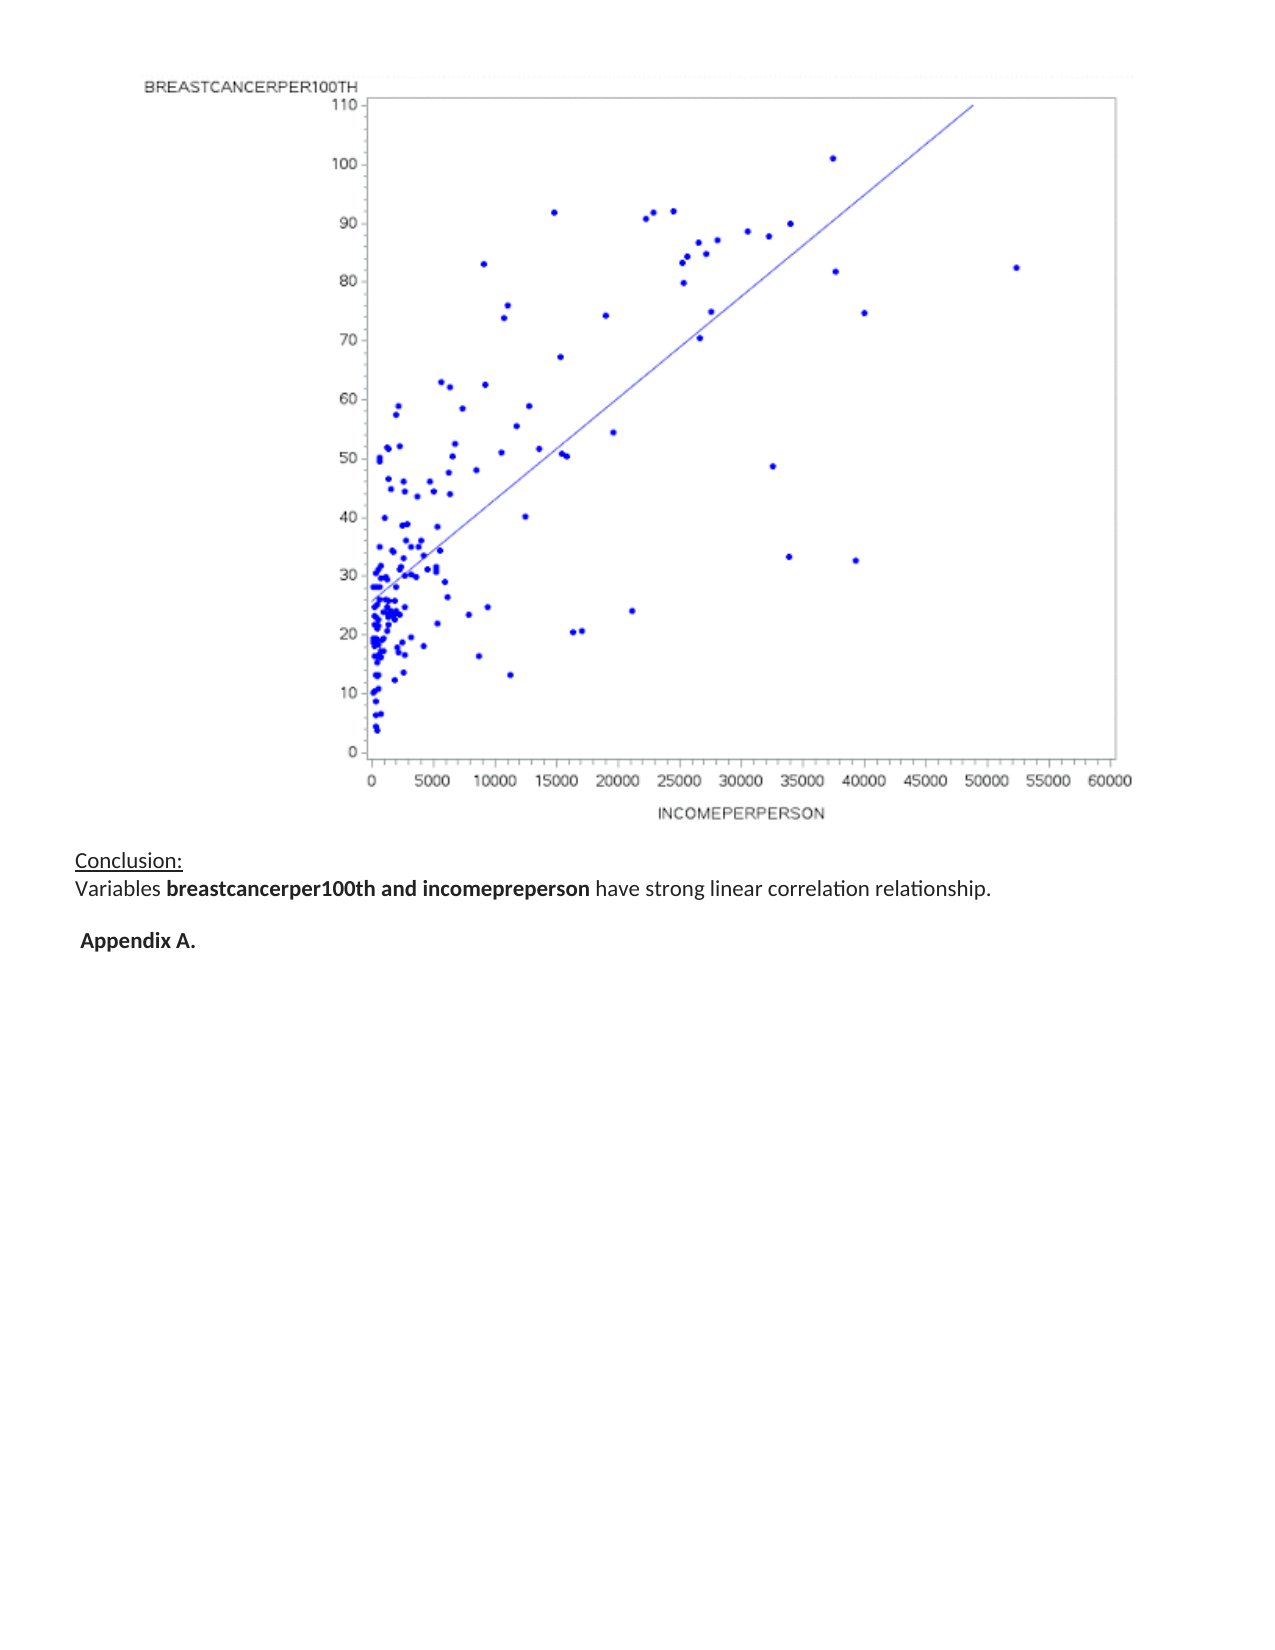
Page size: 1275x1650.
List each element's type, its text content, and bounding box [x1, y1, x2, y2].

picture [137, 75, 1138, 823]
text Conclusion: Variables breastcancerper100th and incomepreperson have strong linear correlation relationship. Appendix A. [75, 822, 1200, 954]
